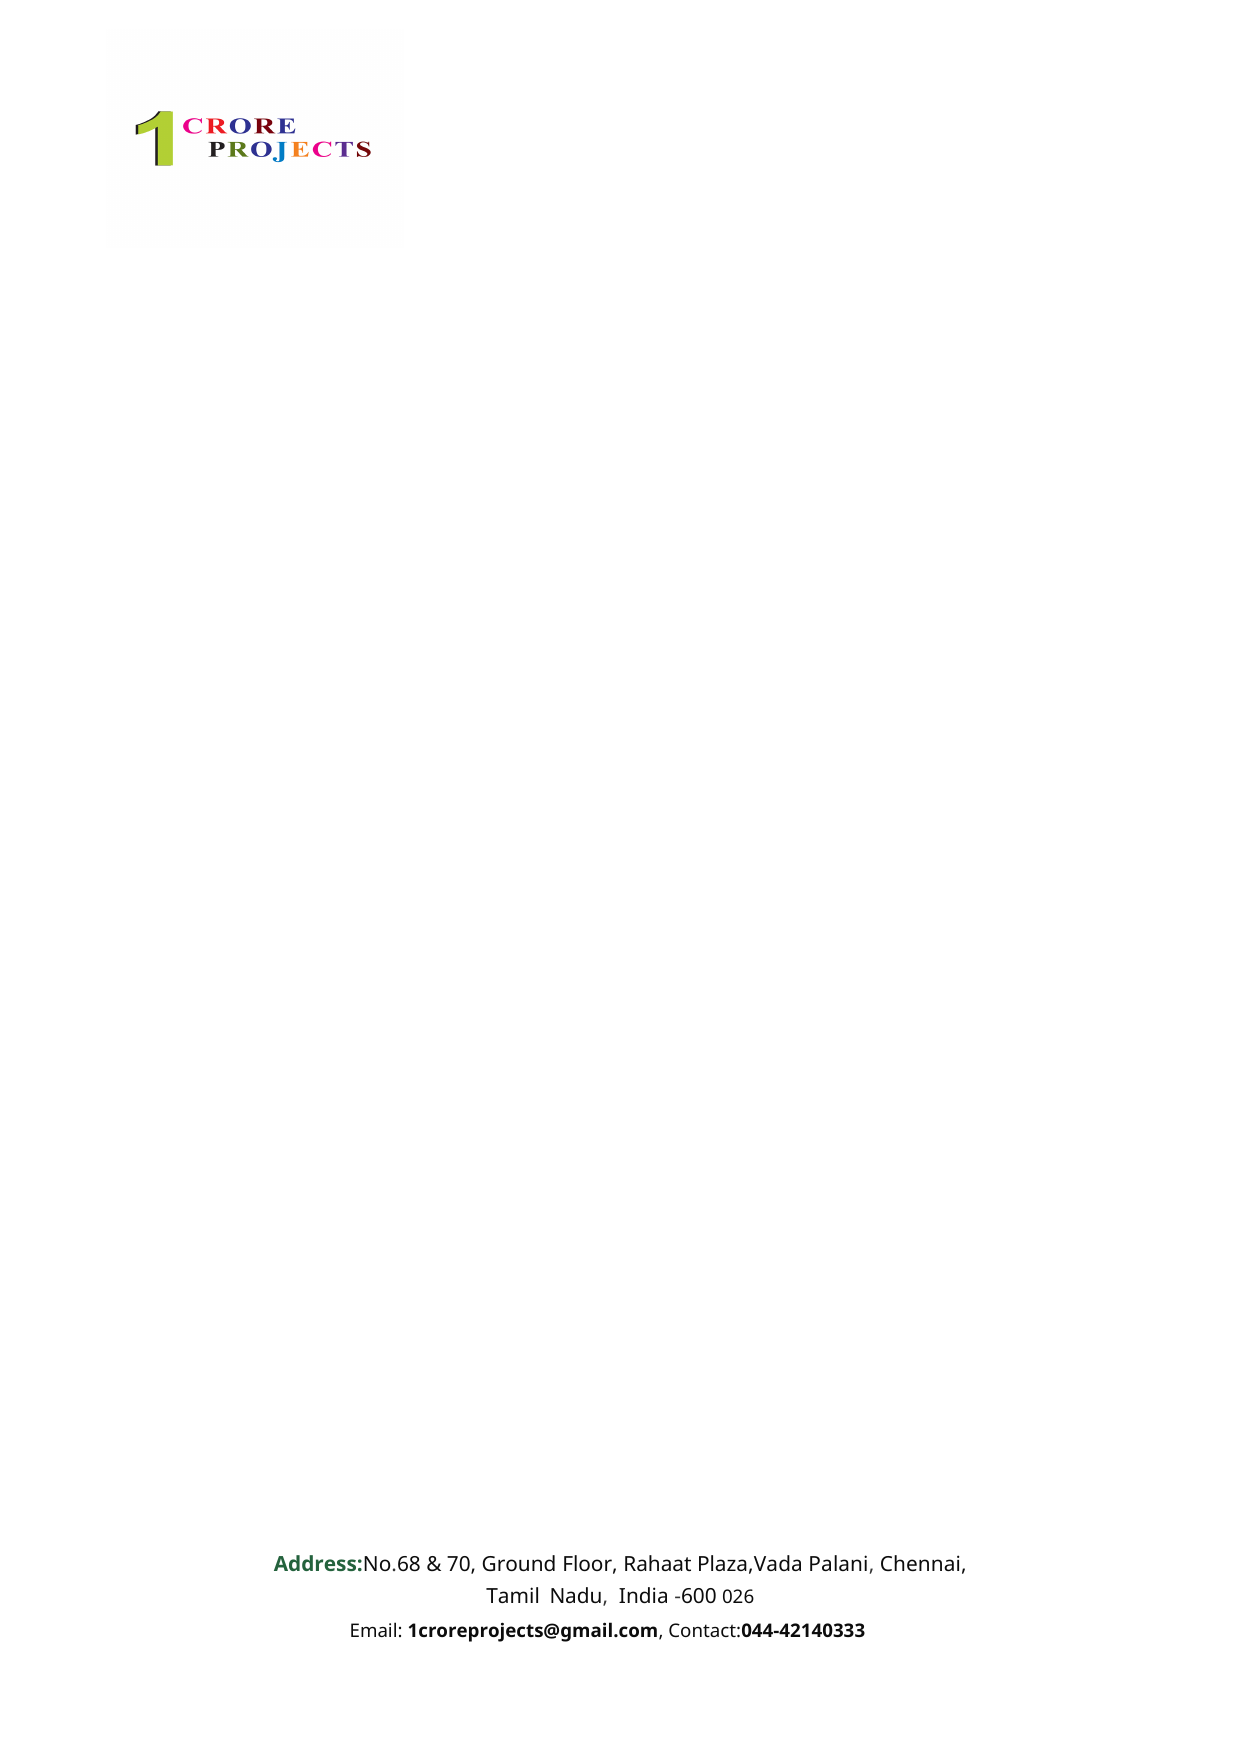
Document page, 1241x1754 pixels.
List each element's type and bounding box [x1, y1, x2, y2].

picture [105, 29, 405, 248]
